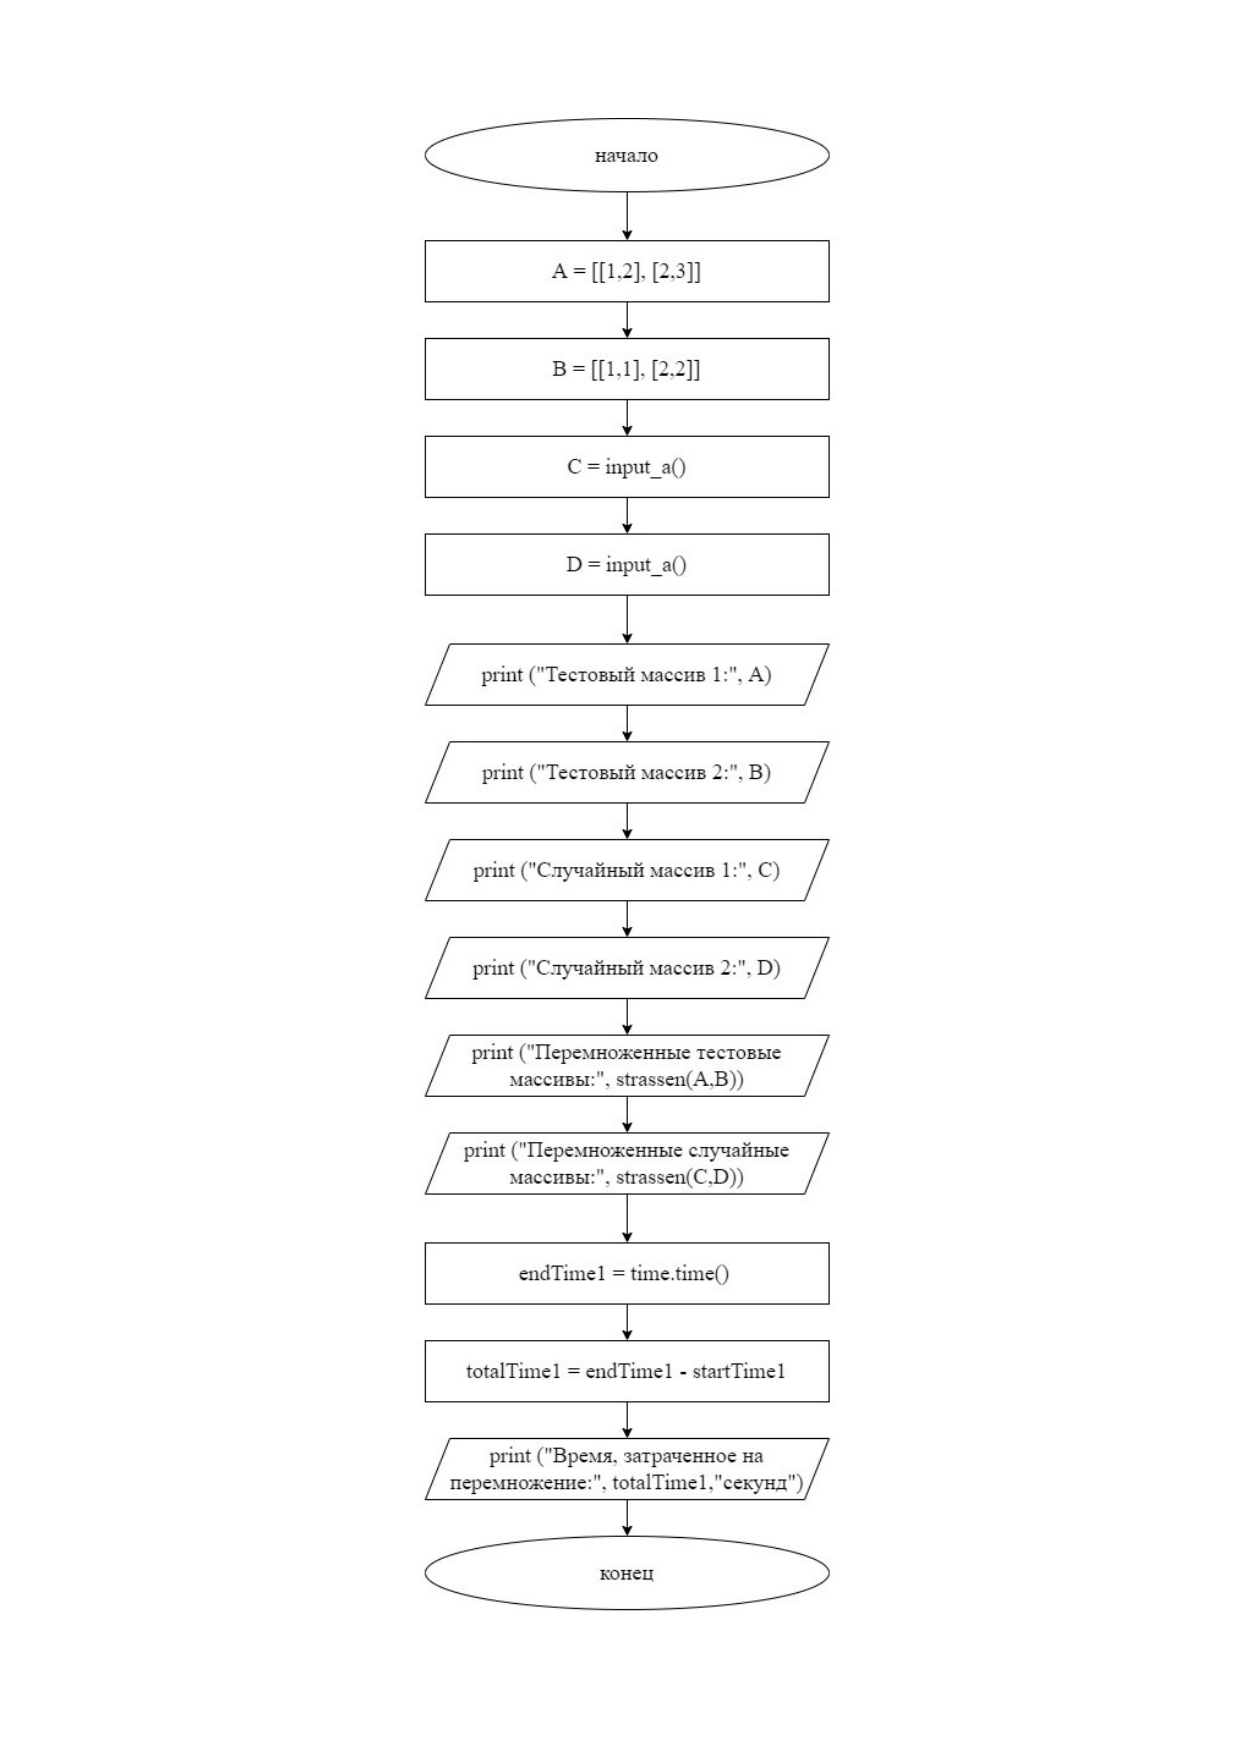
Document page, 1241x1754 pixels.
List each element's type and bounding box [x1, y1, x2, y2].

picture [349, 118, 891, 1636]
